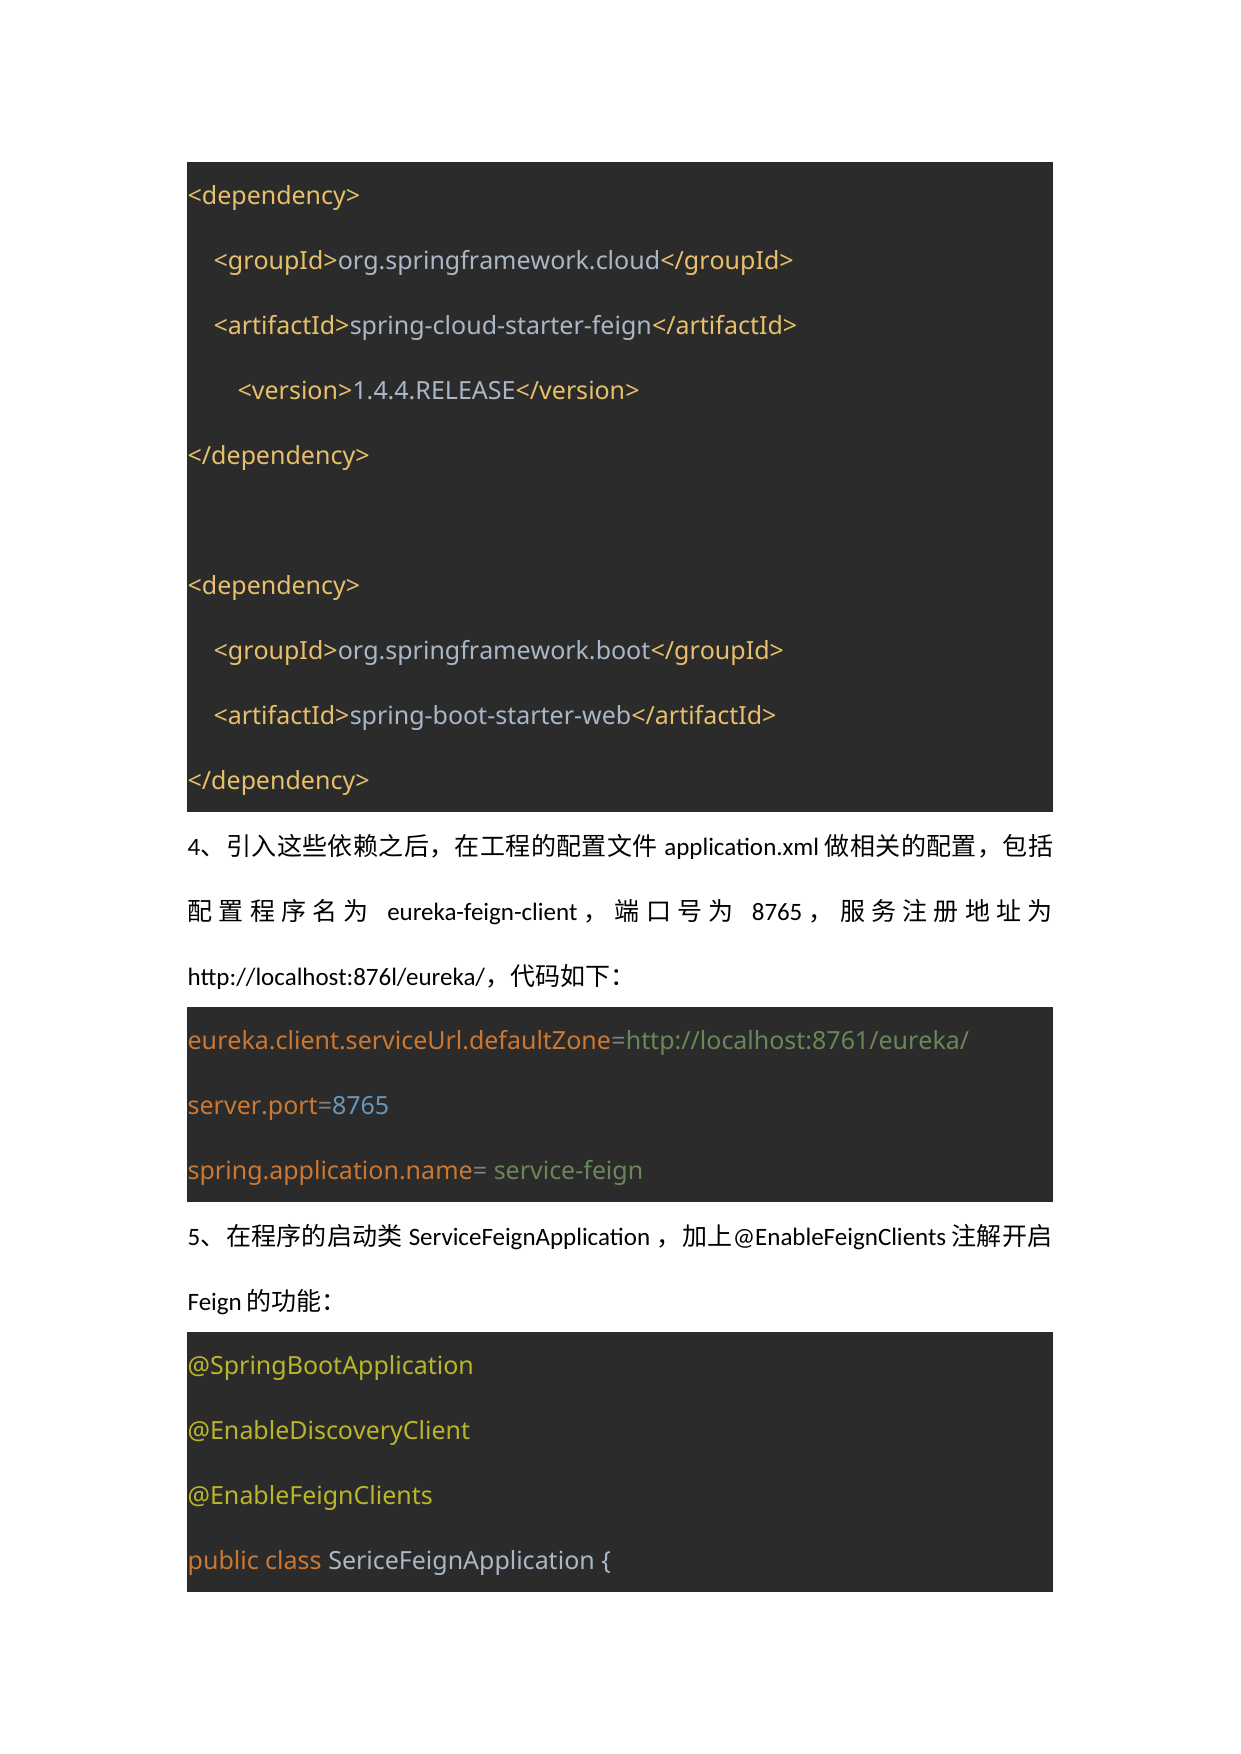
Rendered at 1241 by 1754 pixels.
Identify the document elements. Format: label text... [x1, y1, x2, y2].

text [187, 1332, 1053, 1592]
text <dependency> <groupId>org.springframework.cloud</groupId> <artifactId>spring-cloud-starter-feign</artifactId> [187, 162, 1053, 357]
text eureka.client.serviceUrl.defaultZone=http://localhost:8761/eureka/ server.port=8765 spring.application.name= service-feign [187, 1007, 1053, 1202]
text 5、在程序的启动类ServiceFeignApplication ，加上@EnableFeignClients注解开启Feign的功能： [187, 1202, 1053, 1332]
text 4、引入这些依赖之后，在工程的配置文件 application.xml做相关的配置，包括配置程序名为 eureka-feign-client，端口号为 8765，服务注册地址为 http://localhost:876l/eureka/，代码如下： [187, 812, 1053, 1007]
text <dependency> <groupId>org.springframework.boot</groupId> <artifactId>spring-boot-starter-web</artifactId> </dependency> [187, 487, 1053, 812]
text <version>1.4.4.RELEASE</version> </dependency> [187, 357, 1053, 487]
